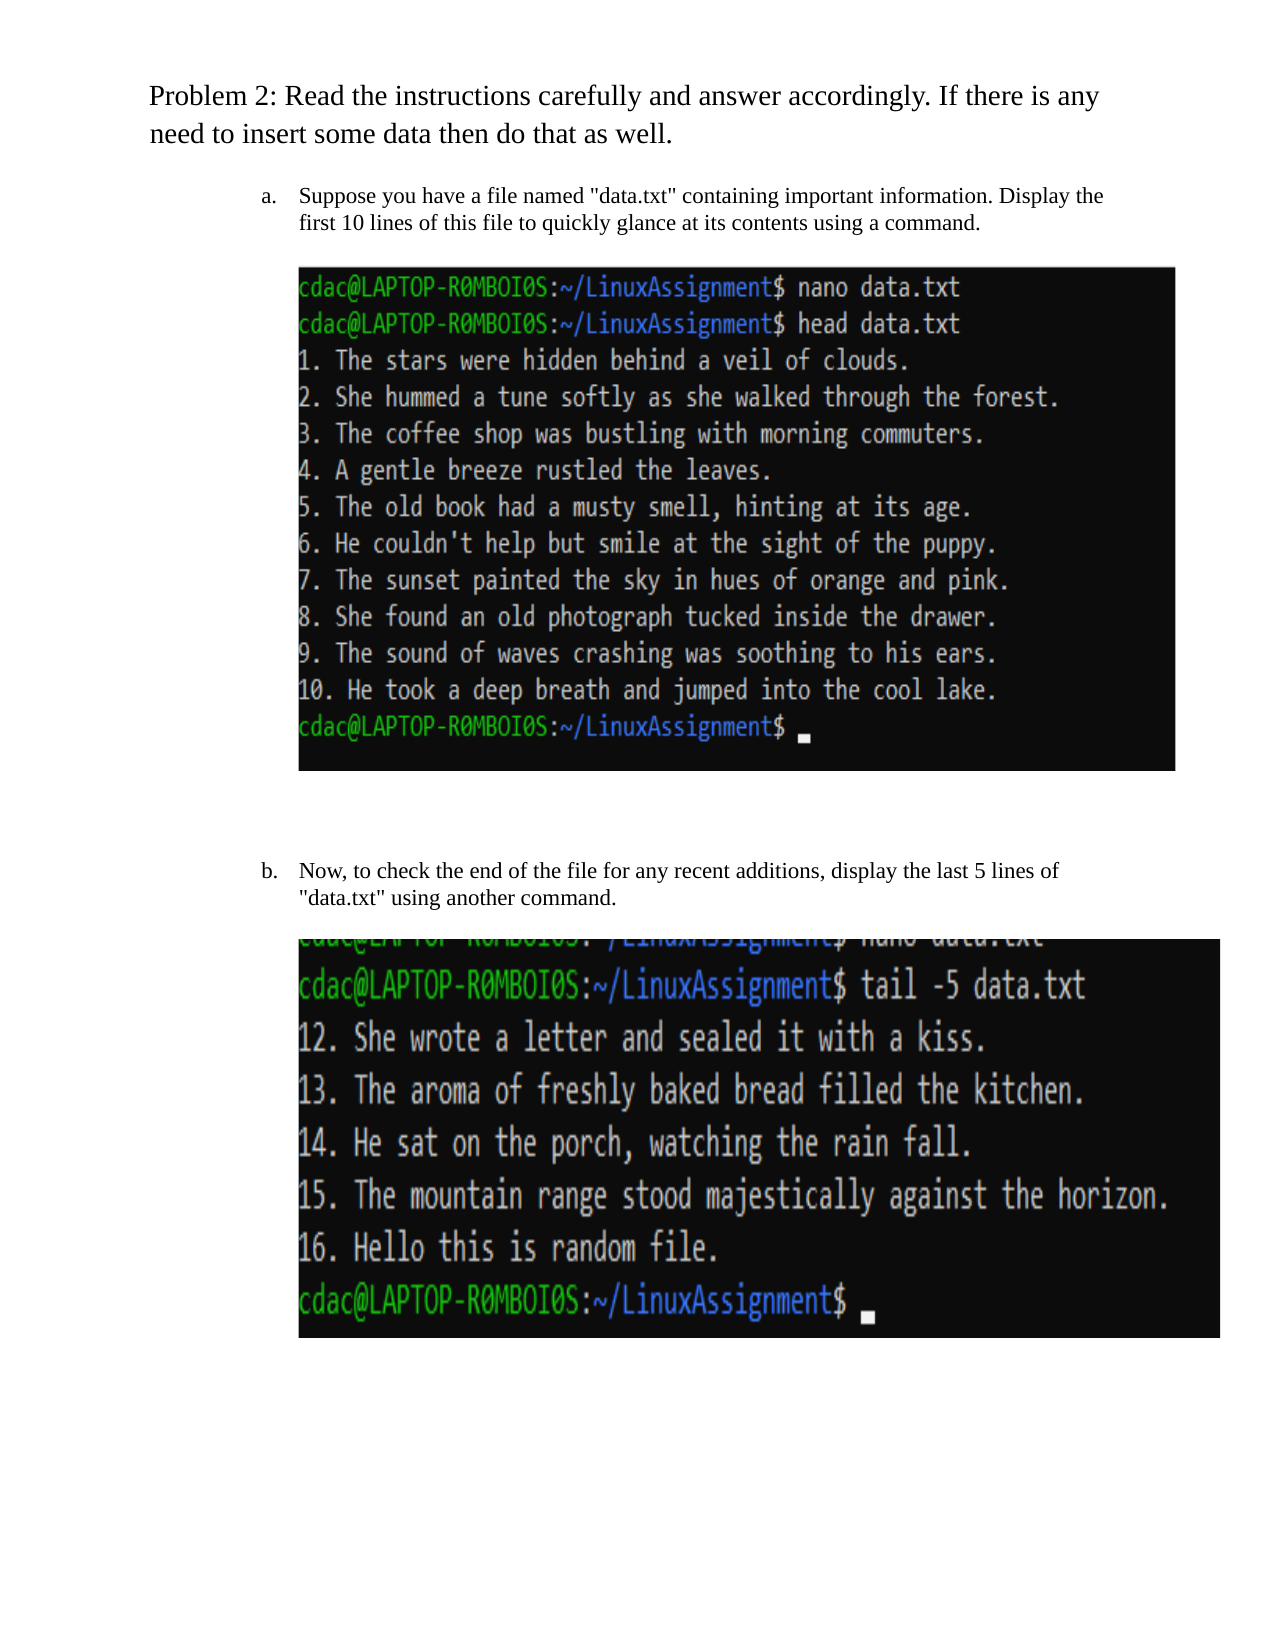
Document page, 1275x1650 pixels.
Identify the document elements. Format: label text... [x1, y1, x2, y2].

list Now, to check the end of the file for any recent additions, display the last 5 lines of "data.txt" using another command. [261, 857, 1119, 910]
list Suppose you have a file named "data.txt" containing important information. Display the first 10 lines of this file to quickly glance at its contents using a command. [261, 182, 1119, 236]
picture [298, 939, 1221, 1338]
text Problem 2: Read the instructions carefully and answer accordingly. If there is any need to insert some data then do that as well. [148, 78, 1119, 149]
picture [298, 265, 1176, 771]
